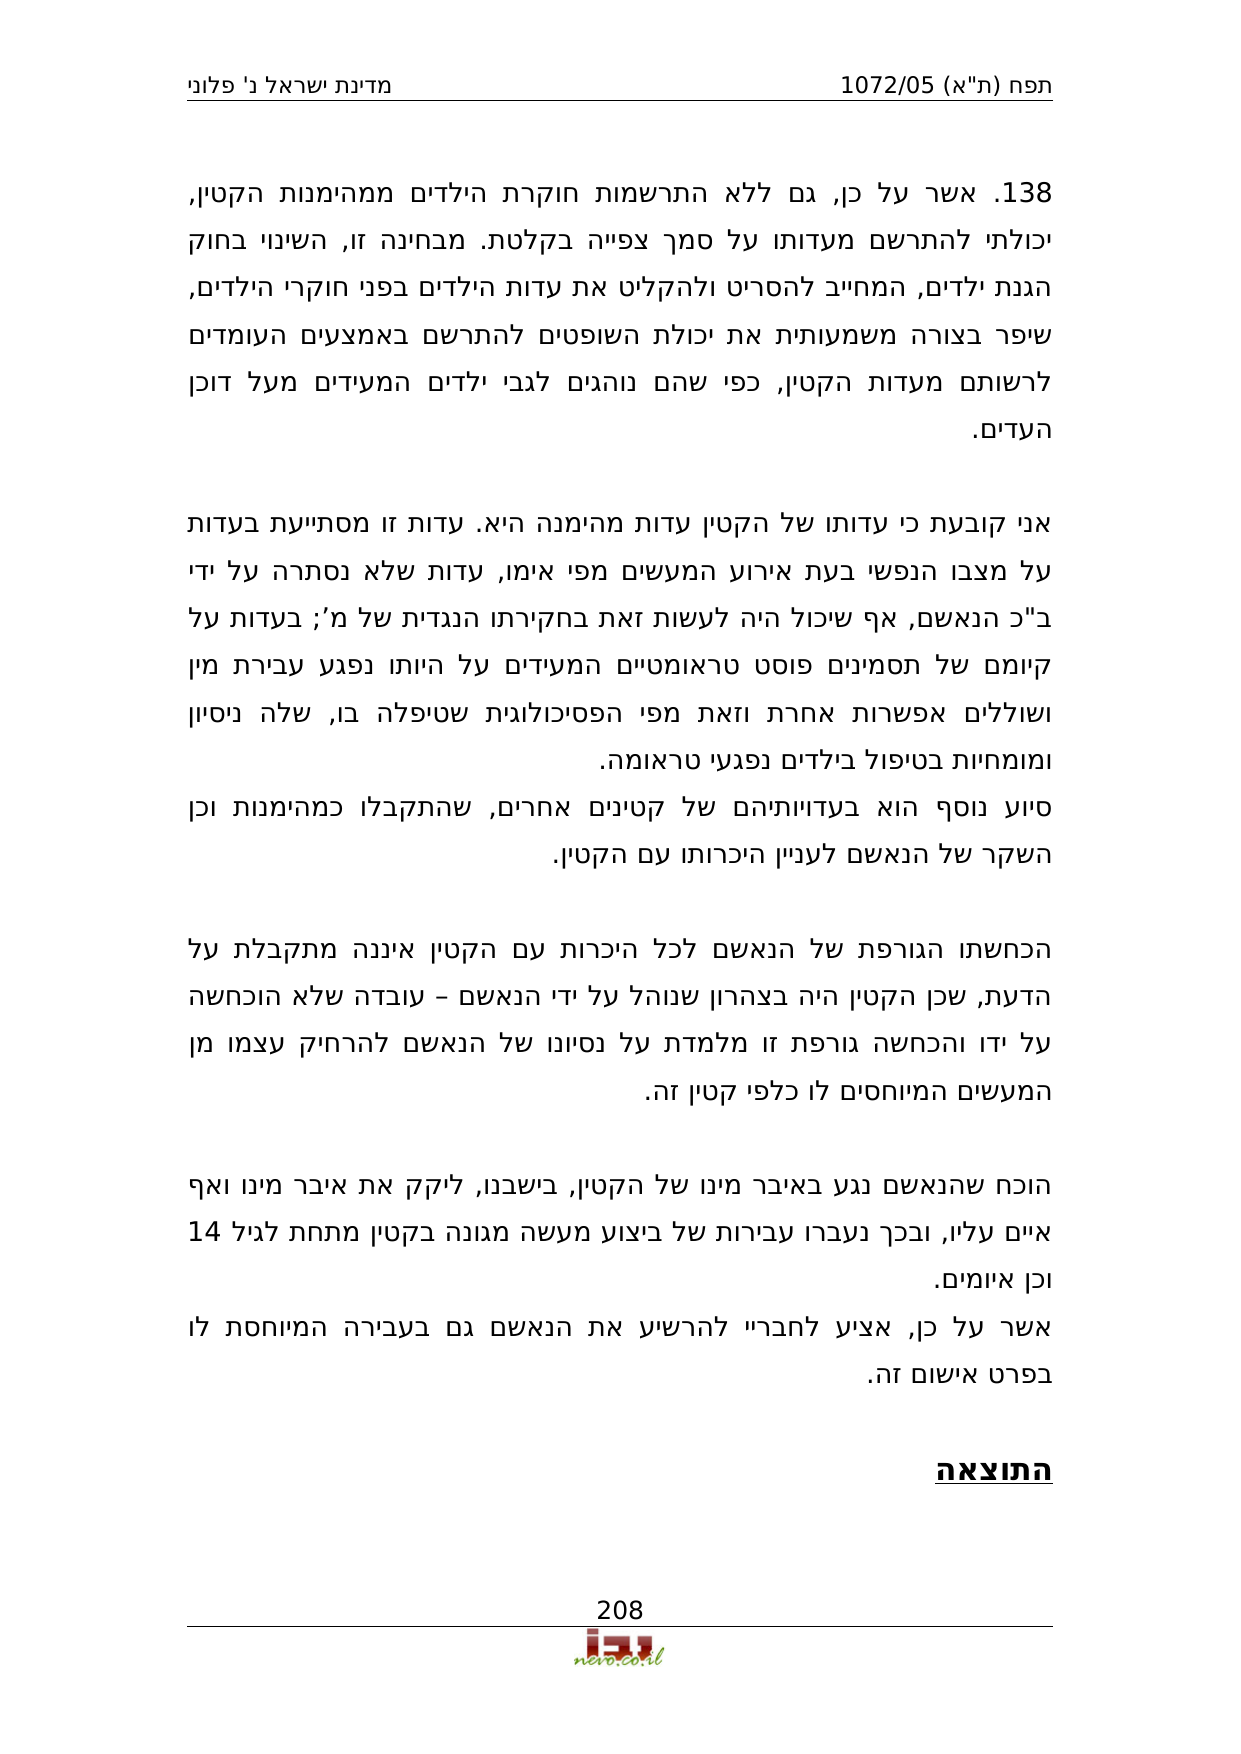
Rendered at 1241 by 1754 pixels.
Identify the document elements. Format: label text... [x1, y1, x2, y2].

text הוכח שהנאשם נגע באיבר מינו של הקטין, בישבנו, ליקק את איבר מינו ואף איים עליו, ובכך נעברו עבירות של ביצוע מעשה מגונה בקטין מתחת לגיל 14 וכן איומים. [187, 1169, 1053, 1295]
text הכחשתו הגורפת של הנאשם לכל היכרות עם הקטין איננה מתקבלת על הדעת, שכן הקטין היה בצהרון שנוהל על ידי הנאשם – עובדה שלא הוכחשה על ידו והכחשה גורפת זו מלמדת על נסיונו של הנאשם להרחיק עצמו מן המעשים המיוחסים לו כלפי קטין זה. [187, 933, 1053, 1106]
text סיוע נוסף הוא בעדויותיהם של קטינים אחרים, שהתקבלו כמהימנות וכן השקר של הנאשם לעניין היכרותו עם הקטין. [187, 792, 1053, 870]
text אני קובעת כי עדותו של הקטין עדות מהימנה היא. עדות זו מסתייעת בעדות על מצבו הנפשי בעת אירוע המעשים מפי אימו, עדות שלא נסתרה על ידי ב"כ הנאשם, אף שיכול היה לעשות זאת בחקירתו הנגדית של מ’; בעדות על קיומם של תסמינים פוסט טראומטיים המעידים על היותו נפגע עבירת מין ושוללים אפשרות אחרת וזאת מפי הפסיכולוגית שטיפלה בו, שלה ניסיון ומומחיות בטיפול בילדים נפגעי טראומה. [187, 508, 1053, 776]
picture [574, 1628, 666, 1667]
text 138. אשר על כן, גם ללא התרשמות חוקרת הילדים ממהימנות הקטין, יכולתי להתרשם מעדותו על סמך צפייה בקלטת. מבחינה זו, השינוי בחוק הגנת ילדים, המחייב להסריט ולהקליט את עדות הילדים בפני חוקרי הילדים, שיפר בצורה משמעותית את יכולת השופטים להתרשם באמצעים העומדים לרשותם מעדות הקטין, כפי שהם נוהגים לגבי ילדים המעידים מעל דוכן העדים. [187, 177, 1053, 445]
text אשר על כן, אציע לחבריי להרשיע את הנאשם גם בעבירה המיוחסת לו בפרט אישום זה. [187, 1311, 1053, 1390]
text התוצאה [187, 1452, 1053, 1488]
